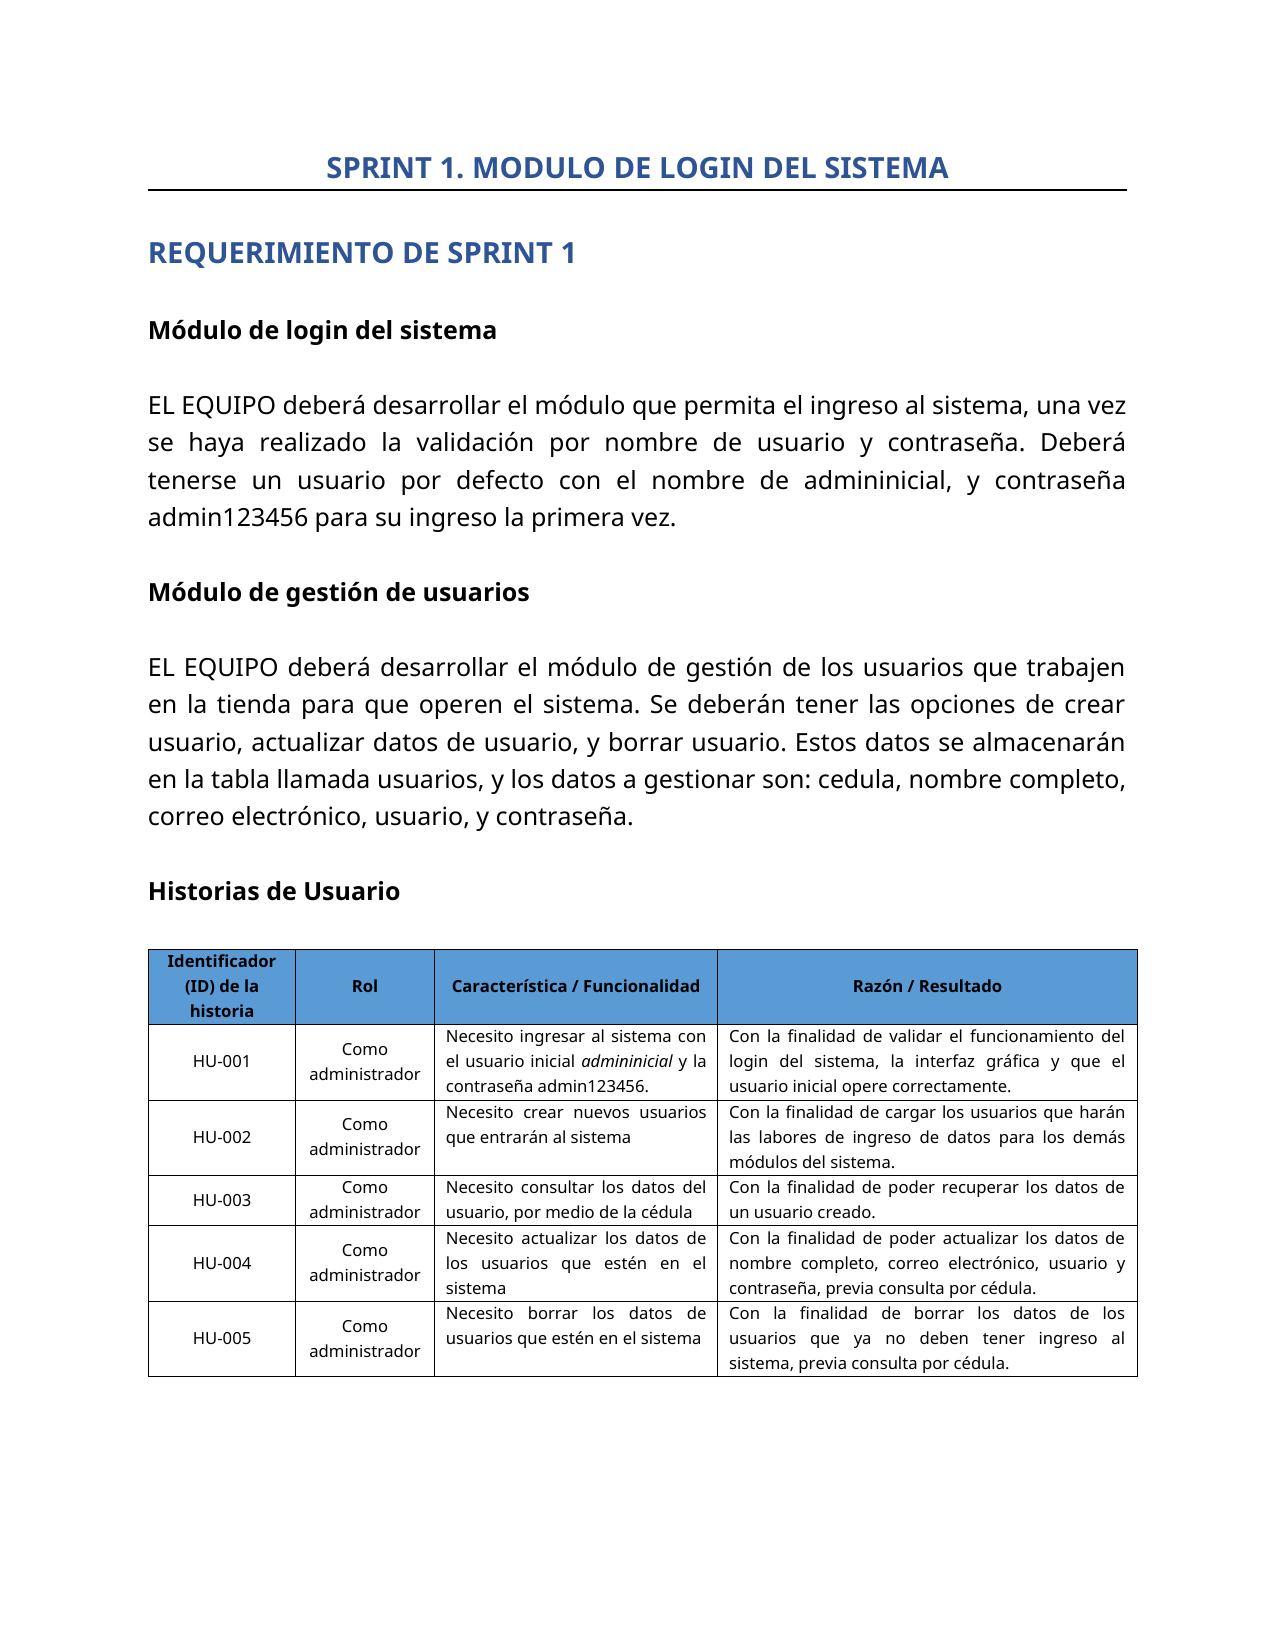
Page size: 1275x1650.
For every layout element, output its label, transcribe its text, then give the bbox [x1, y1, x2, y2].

table_cell Como administrador [296, 1302, 434, 1376]
text Historias de Usuario [148, 874, 1127, 908]
table_header Rol [296, 950, 434, 1024]
table_cell HU-004 [149, 1226, 295, 1301]
table_cell Como administrador [296, 1176, 434, 1225]
table_cell Como administrador [296, 1025, 434, 1099]
text EL EQUIPO deberá desarrollar el módulo de gestión de los usuarios que trabajen en la tienda para que operen el sistema. Se deberán tener las opciones de crear usuario, actualizar datos de usuario, y borrar usuario. Estos datos se almacenarán en la tabla llamada usuarios, y los datos a gestionar son: cedula, nombre completo, correo electrónico, usuario, y contraseña. [148, 649, 1127, 833]
subtitle Módulo de login del sistema [148, 313, 1127, 347]
table_cell Con la finalidad de cargar los usuarios que harán las labores de ingreso de datos para los demás módulos del sistema. [718, 1101, 1137, 1175]
subtitle Requerimiento de sprint 1 [148, 232, 1127, 272]
subtitle SprinT 1. Modulo de login del sistema [148, 148, 1127, 189]
table_cell Con la finalidad de validar el funcionamiento del login del sistema, la interfaz gráfica y que el usuario inicial opere correctamente. [718, 1025, 1137, 1099]
table_cell Como administrador [296, 1101, 434, 1175]
text EL EQUIPO deberá desarrollar el módulo que permita el ingreso al sistema, una vez se haya realizado la validación por nombre de usuario y contraseña. Deberá tenerse un usuario por defecto con el nombre de admininicial, y contraseña admin123456 para su ingreso la primera vez. [148, 388, 1127, 534]
table_cell Con la finalidad de poder recuperar los datos de un usuario creado. [718, 1176, 1137, 1225]
table_header Razón / Resultado [718, 950, 1137, 1024]
table_cell Con la finalidad de poder actualizar los datos de nombre completo, correo electrónico, usuario y contraseña, previa consulta por cédula. [718, 1226, 1137, 1301]
table_cell Como administrador [296, 1226, 434, 1301]
table_cell HU-002 [149, 1101, 295, 1175]
table_header Identificador (ID) de la historia [149, 950, 295, 1024]
table_cell Necesito crear nuevos usuarios que entrarán al sistema [435, 1101, 717, 1175]
table_cell Necesito ingresar al sistema con el usuario inicial admininicial y la contraseña admin123456. [435, 1025, 717, 1099]
table_cell Necesito borrar los datos de usuarios que estén en el sistema [435, 1302, 717, 1376]
subtitle Módulo de gestión de usuarios [148, 575, 1127, 609]
table_cell Necesito actualizar los datos de los usuarios que estén en el sistema [435, 1226, 717, 1301]
table_header Característica / Funcionalidad [435, 950, 717, 1024]
table_cell Necesito consultar los datos del usuario, por medio de la cédula [435, 1176, 717, 1225]
table_cell HU-003 [149, 1176, 295, 1225]
table_cell Con la finalidad de borrar los datos de los usuarios que ya no deben tener ingreso al sistema, previa consulta por cédula. [718, 1302, 1137, 1376]
table_cell HU-005 [149, 1302, 295, 1376]
table_cell HU-001 [149, 1025, 295, 1099]
